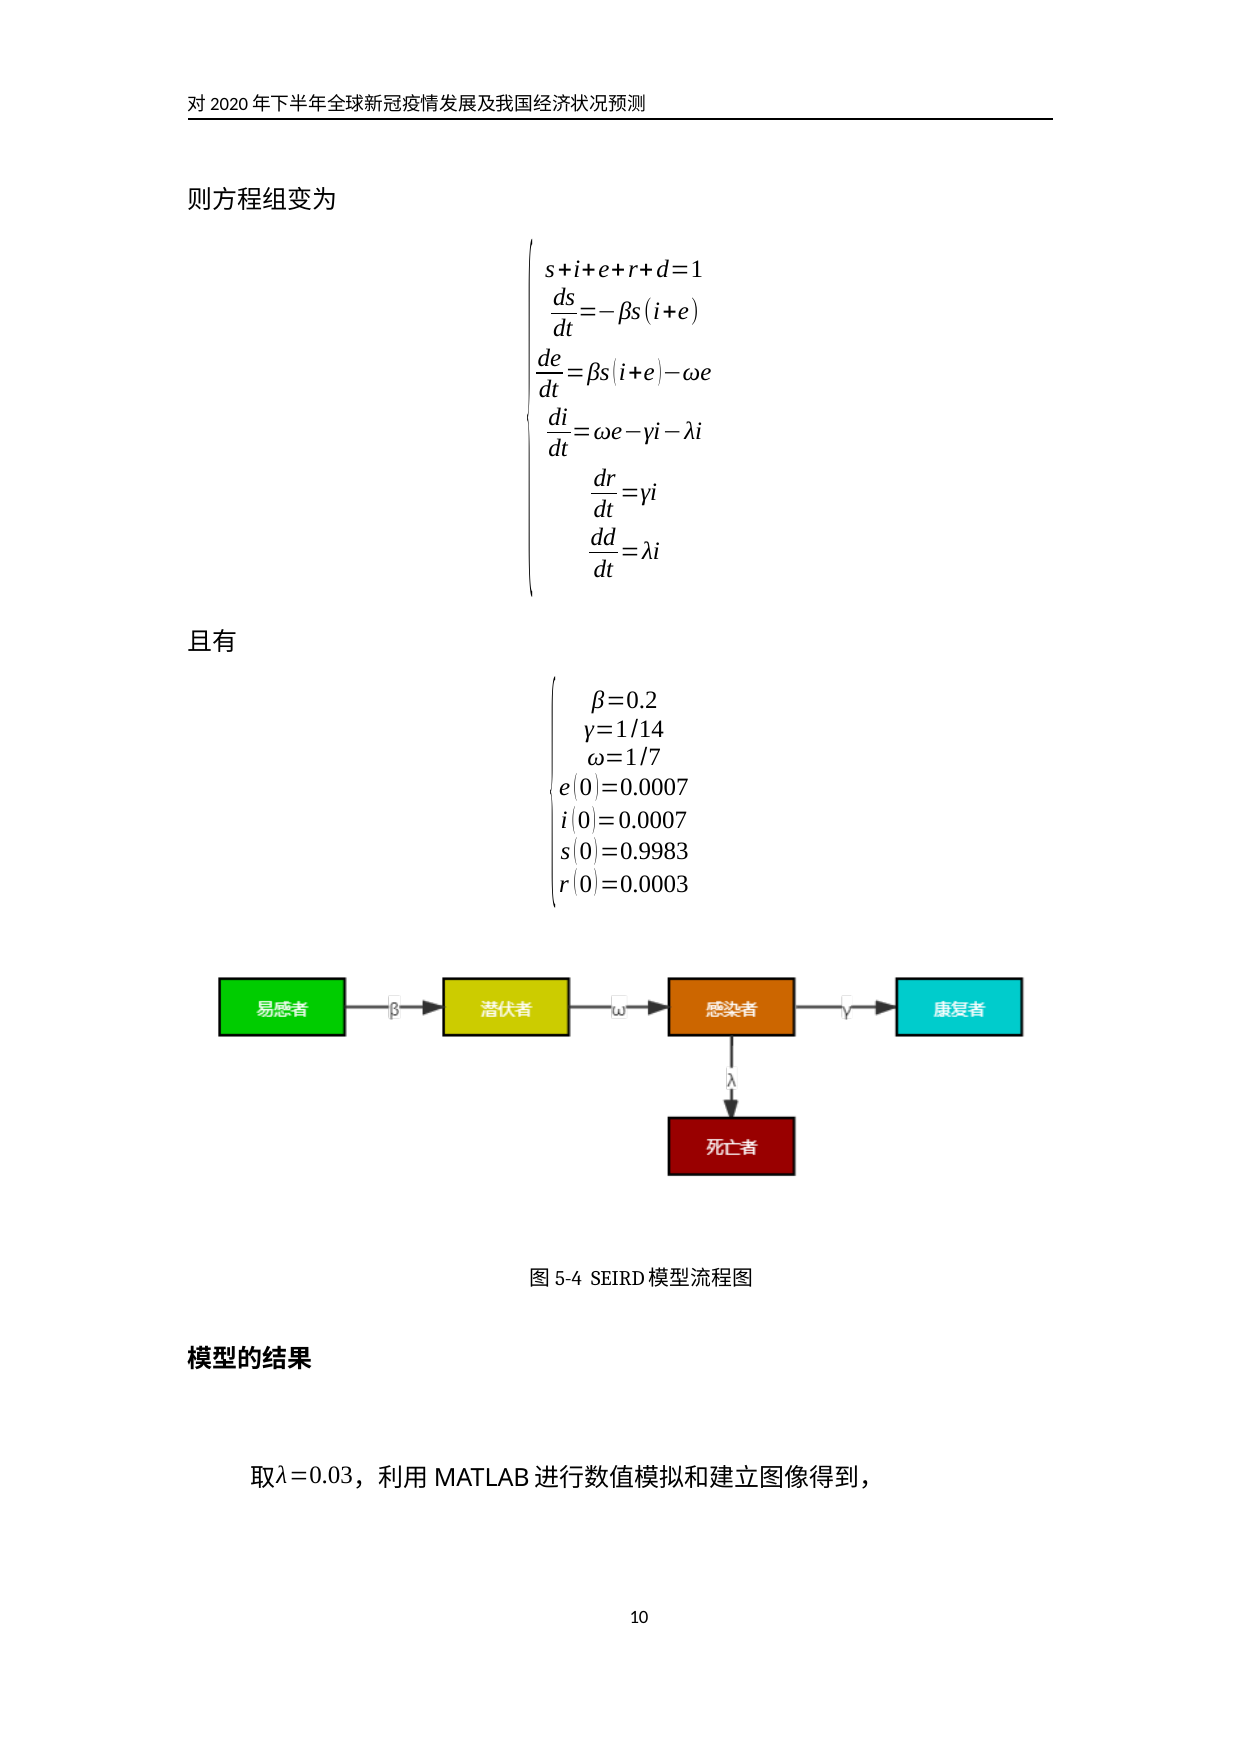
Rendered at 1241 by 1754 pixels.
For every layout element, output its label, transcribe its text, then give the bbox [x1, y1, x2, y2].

text 取，利用MATLAB进行数值模拟和建立图像得到， [187, 1441, 1053, 1509]
picture [187, 947, 1053, 1205]
text 且有 [187, 605, 1053, 673]
text 则方程组变为 [187, 164, 1053, 232]
text 图 5-4 SEIRD模型流程图 [187, 1259, 1053, 1293]
subtitle 模型的结果 [187, 1322, 1053, 1390]
